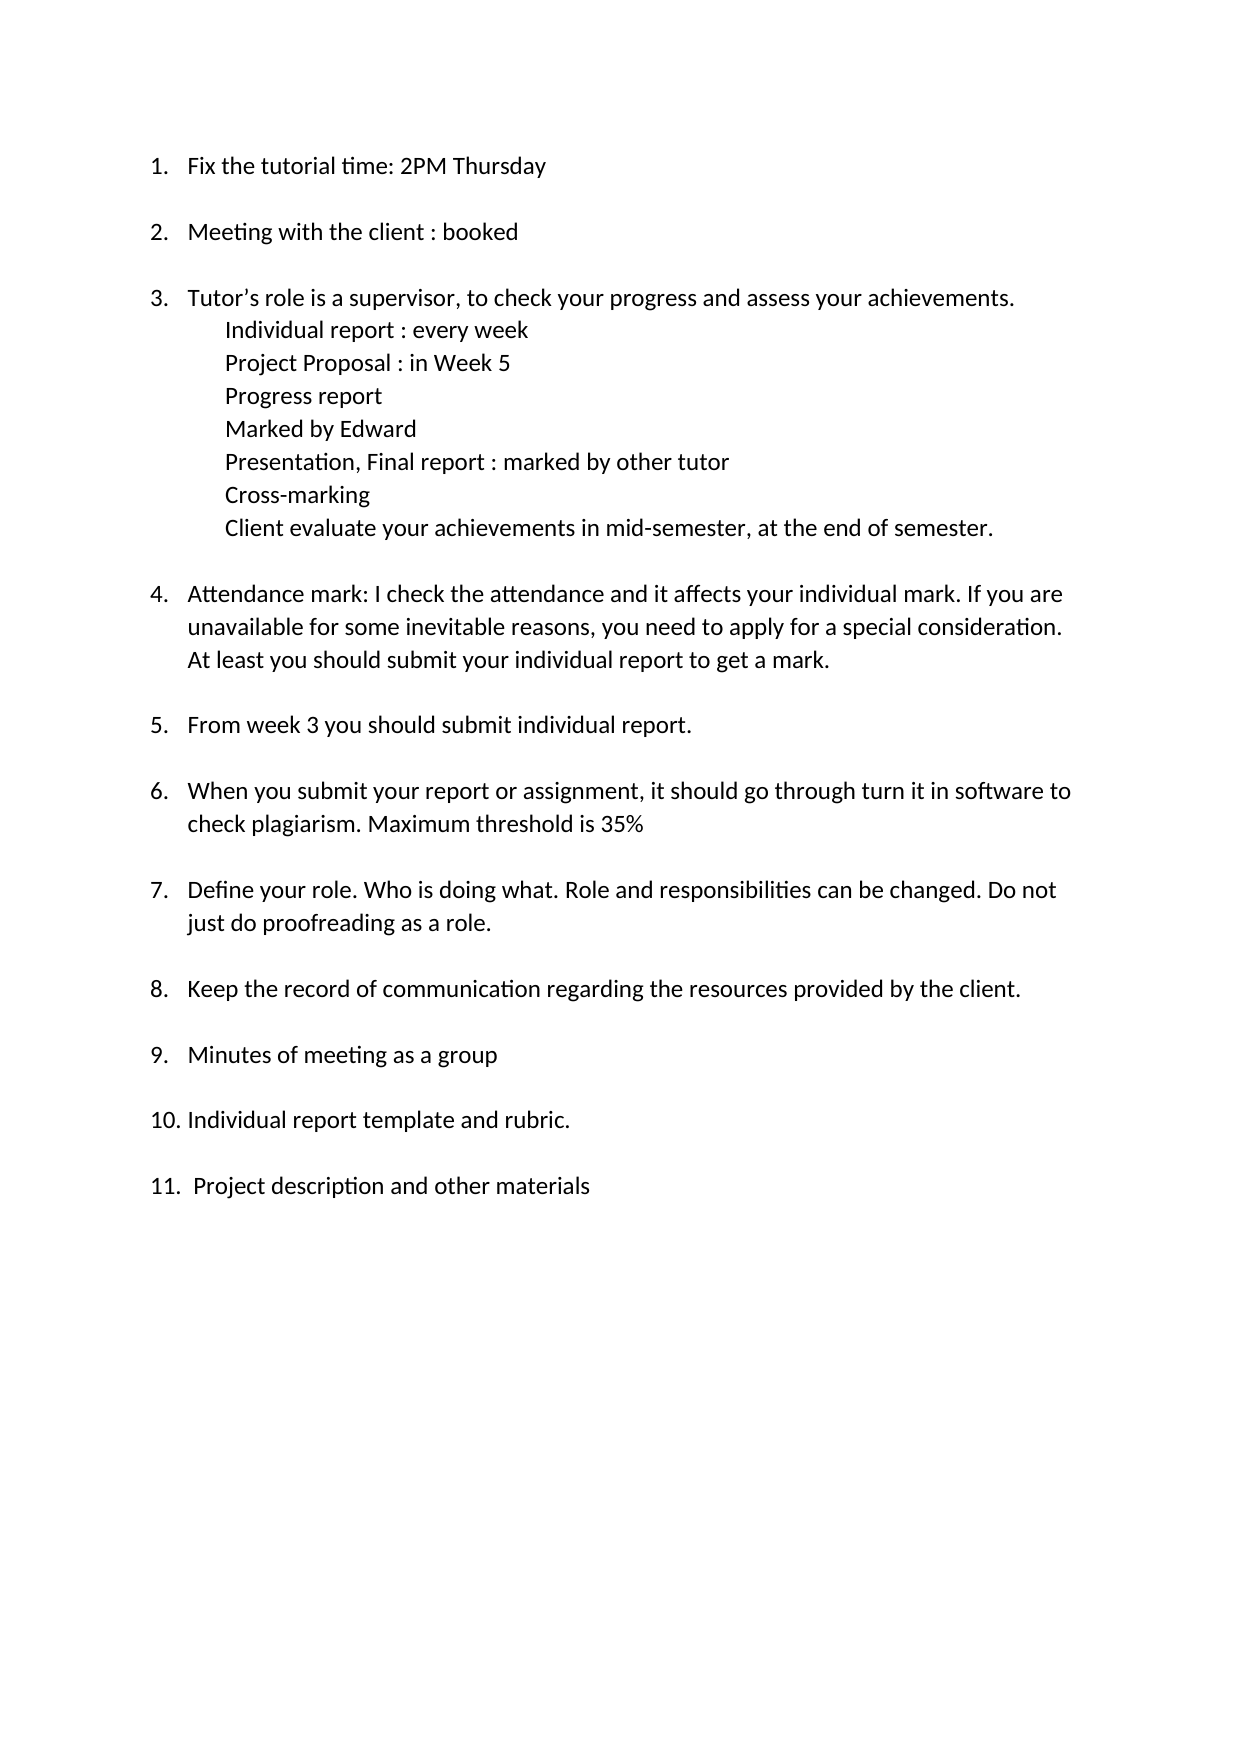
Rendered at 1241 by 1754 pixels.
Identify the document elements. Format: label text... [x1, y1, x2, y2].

list Cross-marking [225, 479, 1090, 510]
list Client evaluate your achievements in mid-semester, at the end of semester. [225, 512, 1090, 543]
list From week 3 you should submit individual report. [150, 709, 1090, 740]
list Define your role. Who is doing what. Role and responsibilities can be changed. Do not just do proofreading as a role. [150, 874, 1090, 938]
list Individual report : every week [225, 314, 1090, 345]
list Fix the tutorial time: 2PM Thursday [150, 150, 1090, 181]
list Meeting with the client : booked [150, 216, 1090, 246]
list Attendance mark: I check the attendance and it affects your individual mark. If you are unavailable for some inevitable reasons, you need to apply for a special consideration. At least you should submit your individual report to get a mark. [150, 578, 1090, 674]
list Individual report template and rubric. [150, 1104, 1090, 1135]
list Project description and other materials [150, 1170, 1090, 1201]
list Minutes of meeting as a group [150, 1039, 1090, 1069]
list Progress report [225, 380, 1090, 411]
list Marked by Edward [225, 413, 1090, 444]
list Presentation, Final report : marked by other tutor [225, 446, 1090, 477]
list Keep the record of communication regarding the resources provided by the client. [150, 973, 1090, 1003]
list Tutor’s role is a supervisor, to check your progress and assess your achievements. [150, 282, 1090, 312]
list Project Proposal : in Week 5 [225, 347, 1090, 378]
list When you submit your report or assignment, it should go through turn it in software to check plagiarism. Maximum threshold is 35% [150, 775, 1090, 839]
